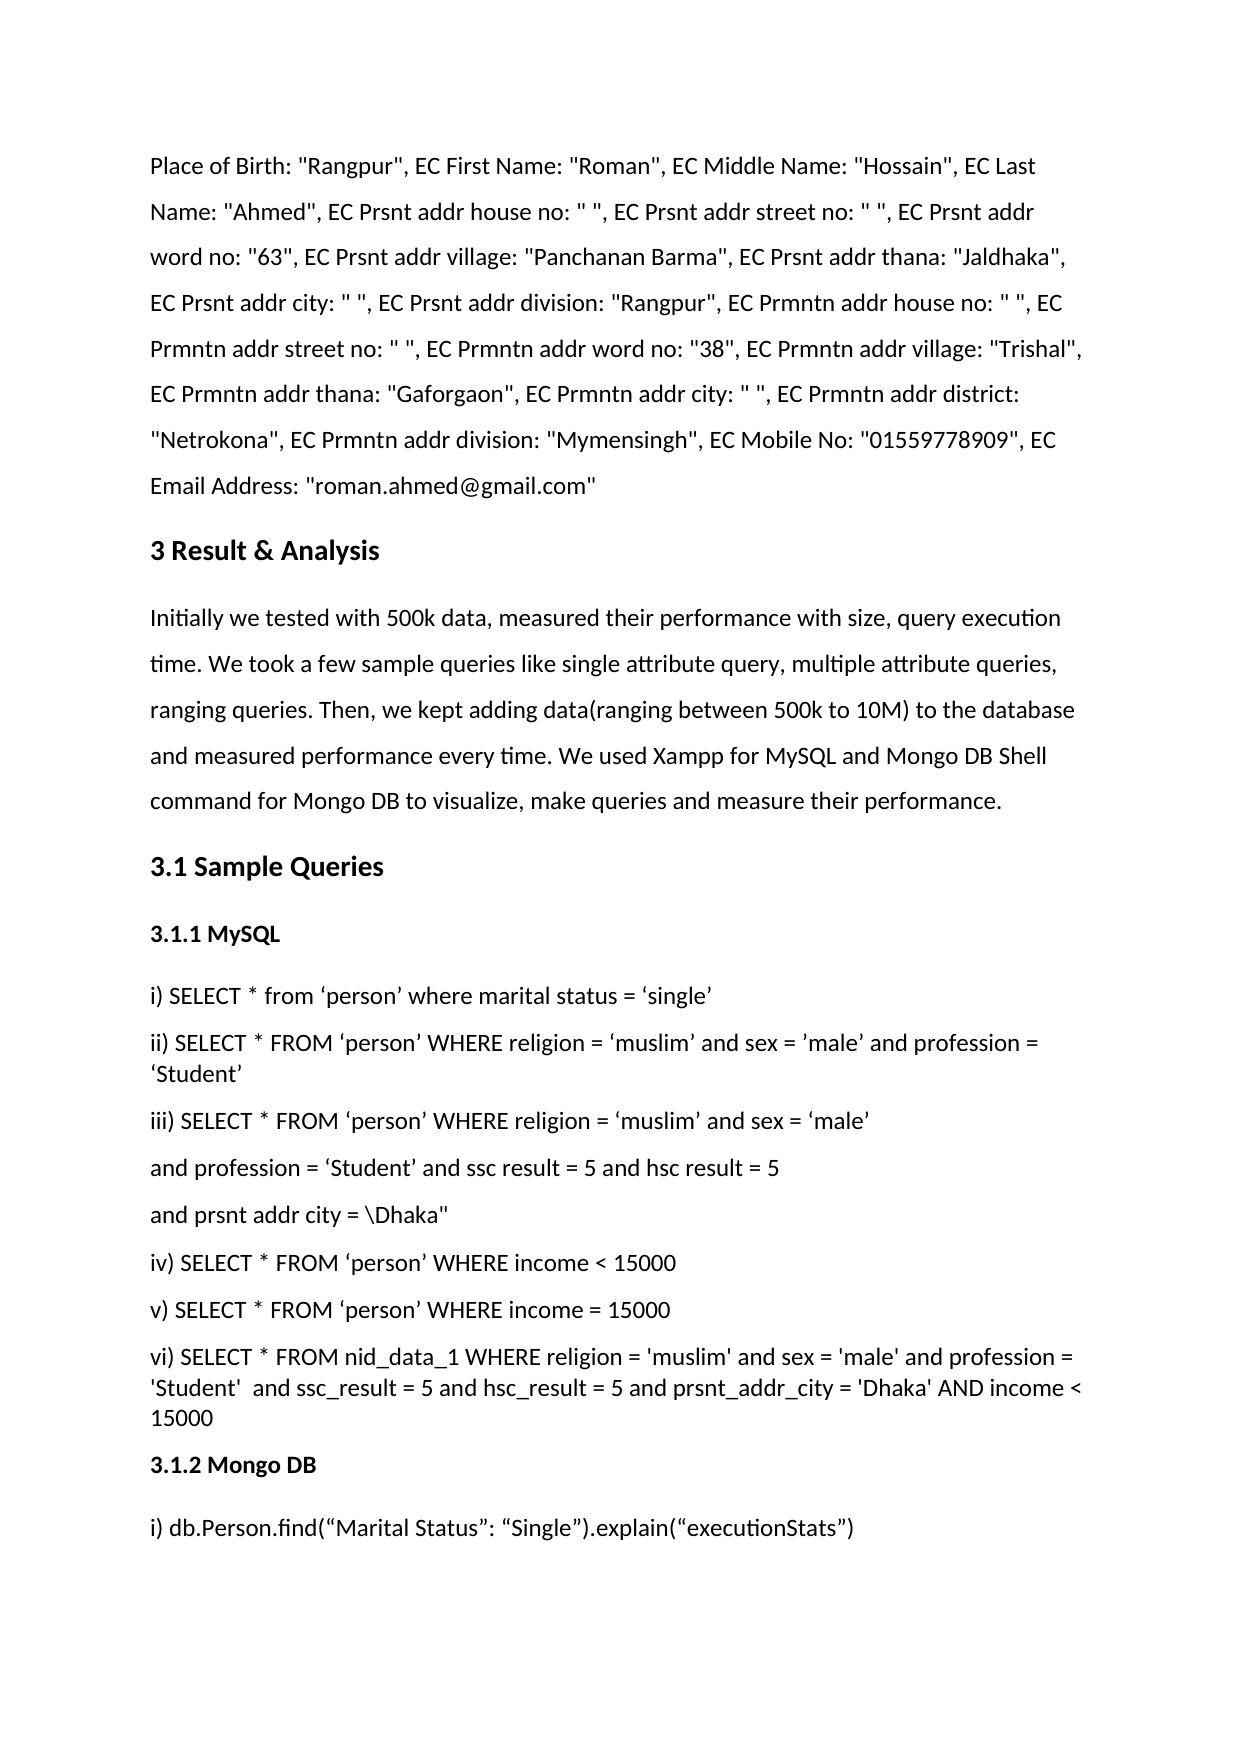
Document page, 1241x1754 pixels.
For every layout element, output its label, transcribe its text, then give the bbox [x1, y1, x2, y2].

text iii) SELECT * FROM ‘person’ WHERE religion = ‘muslim’ and sex = ‘male’ [150, 1105, 1090, 1136]
text vi) SELECT * FROM nid_data_1 WHERE religion = 'muslim' and sex = 'male' and profession = 'Student' and ssc_result = 5 and hsc_result = 5 and prsnt_addr_city = 'Dhaka' AND income < 15000 [150, 1341, 1090, 1433]
text 3.1 Sample Queries [150, 848, 1090, 883]
text and profession = ‘Student’ and ssc result = 5 and hsc result = 5 [150, 1152, 1090, 1183]
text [150, 150, 1090, 501]
text 3.1.2 Mongo DB [150, 1449, 1090, 1480]
text v) SELECT * FROM ‘person’ WHERE income = 15000 [150, 1294, 1090, 1324]
text and prsnt addr city = \Dhaka" [150, 1200, 1090, 1230]
text i) db.Person.find(“Marital Status”: “Single”).explain(“executionStats”) [150, 1512, 1090, 1542]
text Initially we tested with 500k data, measured their performance with size, query execution time. We took a few sample queries like single attribute query, multiple attribute queries, ranging queries. Then, we kept adding data(ranging between 500k to 10M) to the database and measured performance every time. We used Xampp for MySQL and Mongo DB Shell command for Mongo DB to visualize, make queries and measure their performance. [150, 603, 1090, 816]
text i) SELECT * from ‘person’ where marital status = ‘single’ [150, 980, 1090, 1011]
text iv) SELECT * FROM ‘person’ WHERE income < 15000 [150, 1247, 1090, 1277]
text 3.1.1 MySQL [150, 918, 1090, 948]
text ii) SELECT * FROM ‘person’ WHERE religion = ‘muslim’ and sex = ’male’ and profession = ‘Student’ [150, 1028, 1090, 1089]
text 3 Result & Analysis [150, 532, 1090, 568]
